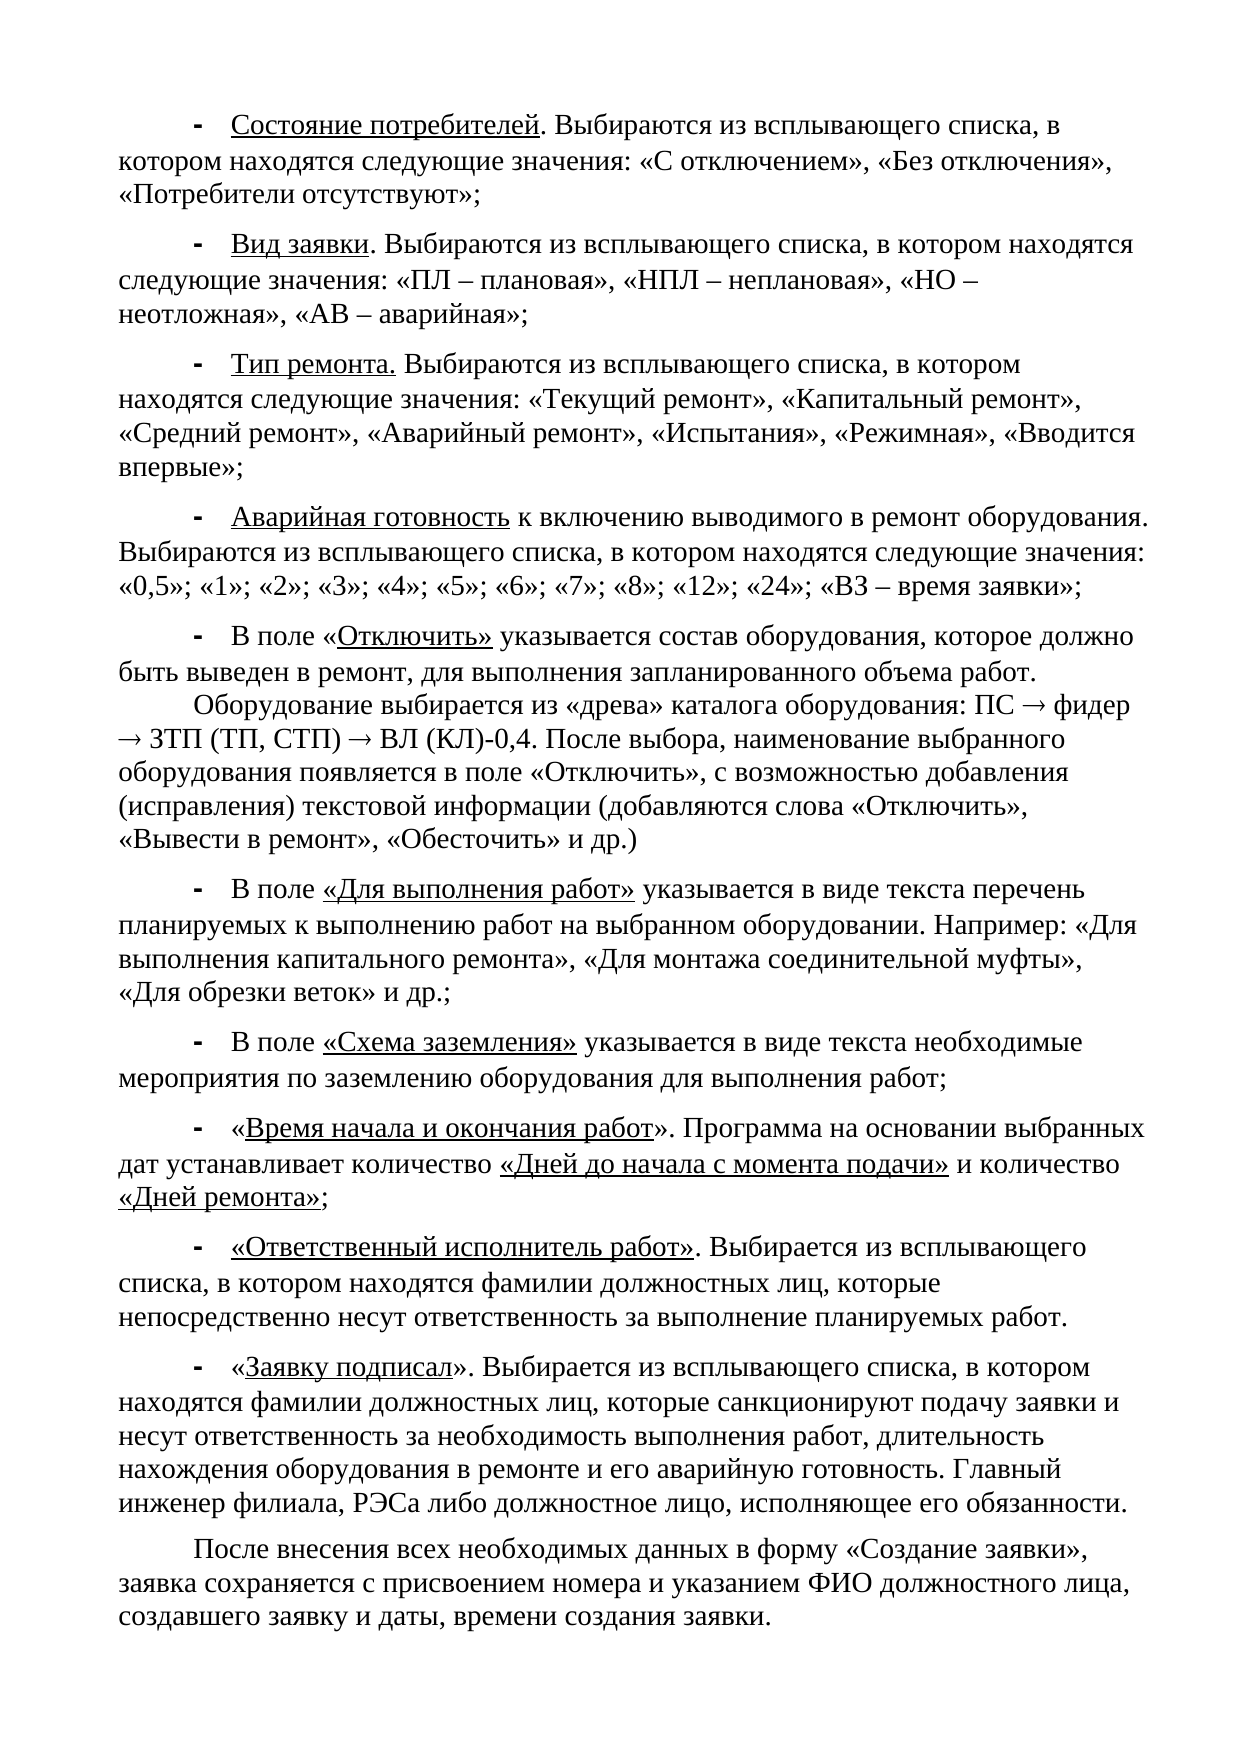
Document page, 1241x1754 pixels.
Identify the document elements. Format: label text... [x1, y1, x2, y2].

list Аварийная готовность к включению выводимого в ремонт оборудования. Выбираются из всплывающего списка, в котором находятся следующие значения: «0,5»; «1»; «2»; «3»; «4»; «5»; «6»; «7»; «8»; «12»; «24»; «ВЗ – время заявки»; [118, 495, 1152, 602]
list В поле «Для выполнения работ» указывается в виде текста перечень планируемых к выполнению работ на выбранном оборудовании. Например: «Для выполнения капитального ремонта», «Для монтажа соединительной муфты», «Для обрезки веток» и др.; [118, 868, 1152, 1008]
list «Ответственный исполнитель работ». Выбирается из всплывающего списка, в котором находятся фамилии должностных лиц, которые непосредственно несут ответственность за выполнение планируемых работ. [118, 1226, 1152, 1332]
list Тип ремонта. Выбираются из всплывающего списка, в котором находятся следующие значения: «Текущий ремонт», «Капитальный ремонт», «Средний ремонт», «Аварийный ремонт», «Испытания», «Режимная», «Вводится впервые»; [118, 342, 1152, 482]
list В поле «Схема заземления» указывается в виде текста необходимые мероприятия по заземлению оборудования для выполнения работ; [118, 1021, 1152, 1094]
list «Заявку подписал». Выбирается из всплывающего списка, в котором находятся фамилии должностных лиц, которые санкционируют подачу заявки и несут ответственность за необходимость выполнения работ, длительность нахождения оборудования в ремонте и его аварийную готовность. Главный инженер филиала, РЭСа либо должностное лицо, исполняющее его обязанности. [118, 1345, 1152, 1519]
list Вид заявки. Выбираются из всплывающего списка, в котором находятся следующие значения: «ПЛ – плановая», «НПЛ – неплановая», «НО – неотложная», «АВ – аварийная»; [118, 223, 1152, 329]
list В поле «Отключить» указывается состав оборудования, которое должно быть выведен в ремонт, для выполнения запланированного объема работ. [118, 614, 1152, 687]
text После внесения всех необходимых данных в форму «Создание заявки», заявка сохраняется с присвоением номера и указанием ФИО должностного лица, создавшего заявку и даты, времени создания заявки. [118, 1531, 1152, 1632]
list «Время начала и окончания работ». Программа на основании выбранных дат устанавливает количество «Дней до начала с момента подачи» и количество «Дней ремонта»; [118, 1106, 1152, 1213]
list Состояние потребителей. Выбираются из всплывающего списка, в котором находятся следующие значения: «С отключением», «Без отключения», «Потребители отсутствуют»; [118, 103, 1152, 210]
text Оборудование выбирается из «древа» каталога оборудования: ПС фидер ЗТП (ТП, СТП) ВЛ (КЛ)-0,4. После выбора, наименование выбранного оборудования появляется в поле «Отключить», с возможностью добавления (исправления) текстовой информации (добавляются слова «Отключить», «Вывести в ремонт», «Обесточить» и др.) [118, 687, 1152, 855]
